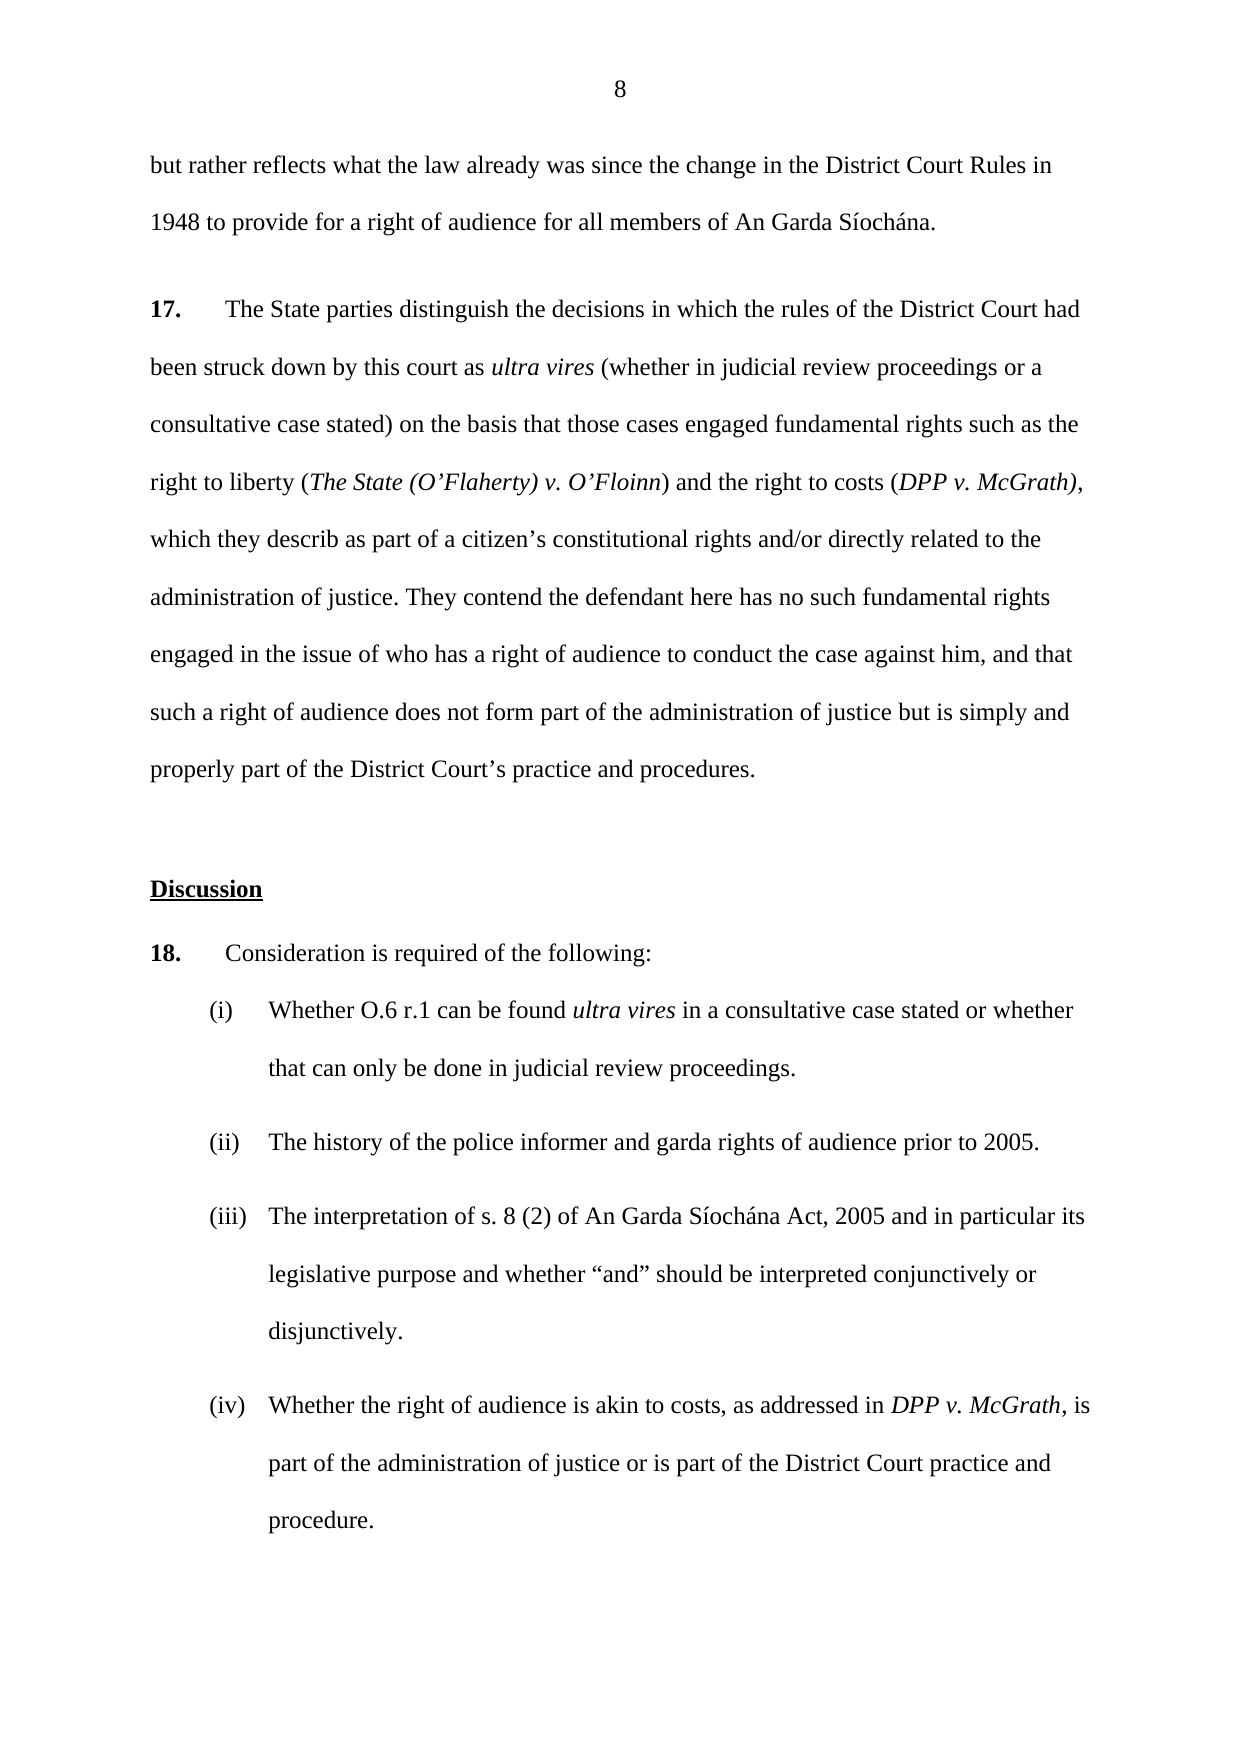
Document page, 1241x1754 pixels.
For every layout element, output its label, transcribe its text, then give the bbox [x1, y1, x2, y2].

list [150, 150, 1090, 236]
list Whether the right of audience is akin to costs, as addressed in DPP v. McGrath, is part of the administration of justice or is part of the District Court practice and procedure. [209, 1390, 1090, 1534]
list The State parties distinguish the decisions in which the rules of the District Court had been struck down by this court as ultra vires (whether in judicial review proceedings or a consultative case stated) on the basis that those cases engaged fundamental rights such as the right to liberty (The State (O’Flaherty) v. O’Floinn) and the right to costs (DPP v. McGrath), which they describ as part of a citizen’s constitutional rights and/or directly related to the administration of justice. They contend the defendant here has no such fundamental rights engaged in the issue of who has a right of audience to conduct the case against him, and that such a right of audience does not form part of the administration of justice but is simply and properly part of the District Court’s practice and procedures. [150, 294, 1090, 783]
text Discussion [150, 874, 1090, 903]
list Whether O.6 r.1 can be found ultra vires in a consultative case stated or whether that can only be done in judicial review proceedings. [209, 995, 1090, 1082]
list The history of the police informer and garda rights of audience prior to 2005. [209, 1127, 1090, 1156]
list Consideration is required of the following: [150, 938, 1090, 967]
list The interpretation of s. 8 (2) of An Garda Síochána Act, 2005 and in particular its legislative purpose and whether “and” should be interpreted conjunctively or disjunctively. [209, 1201, 1090, 1345]
